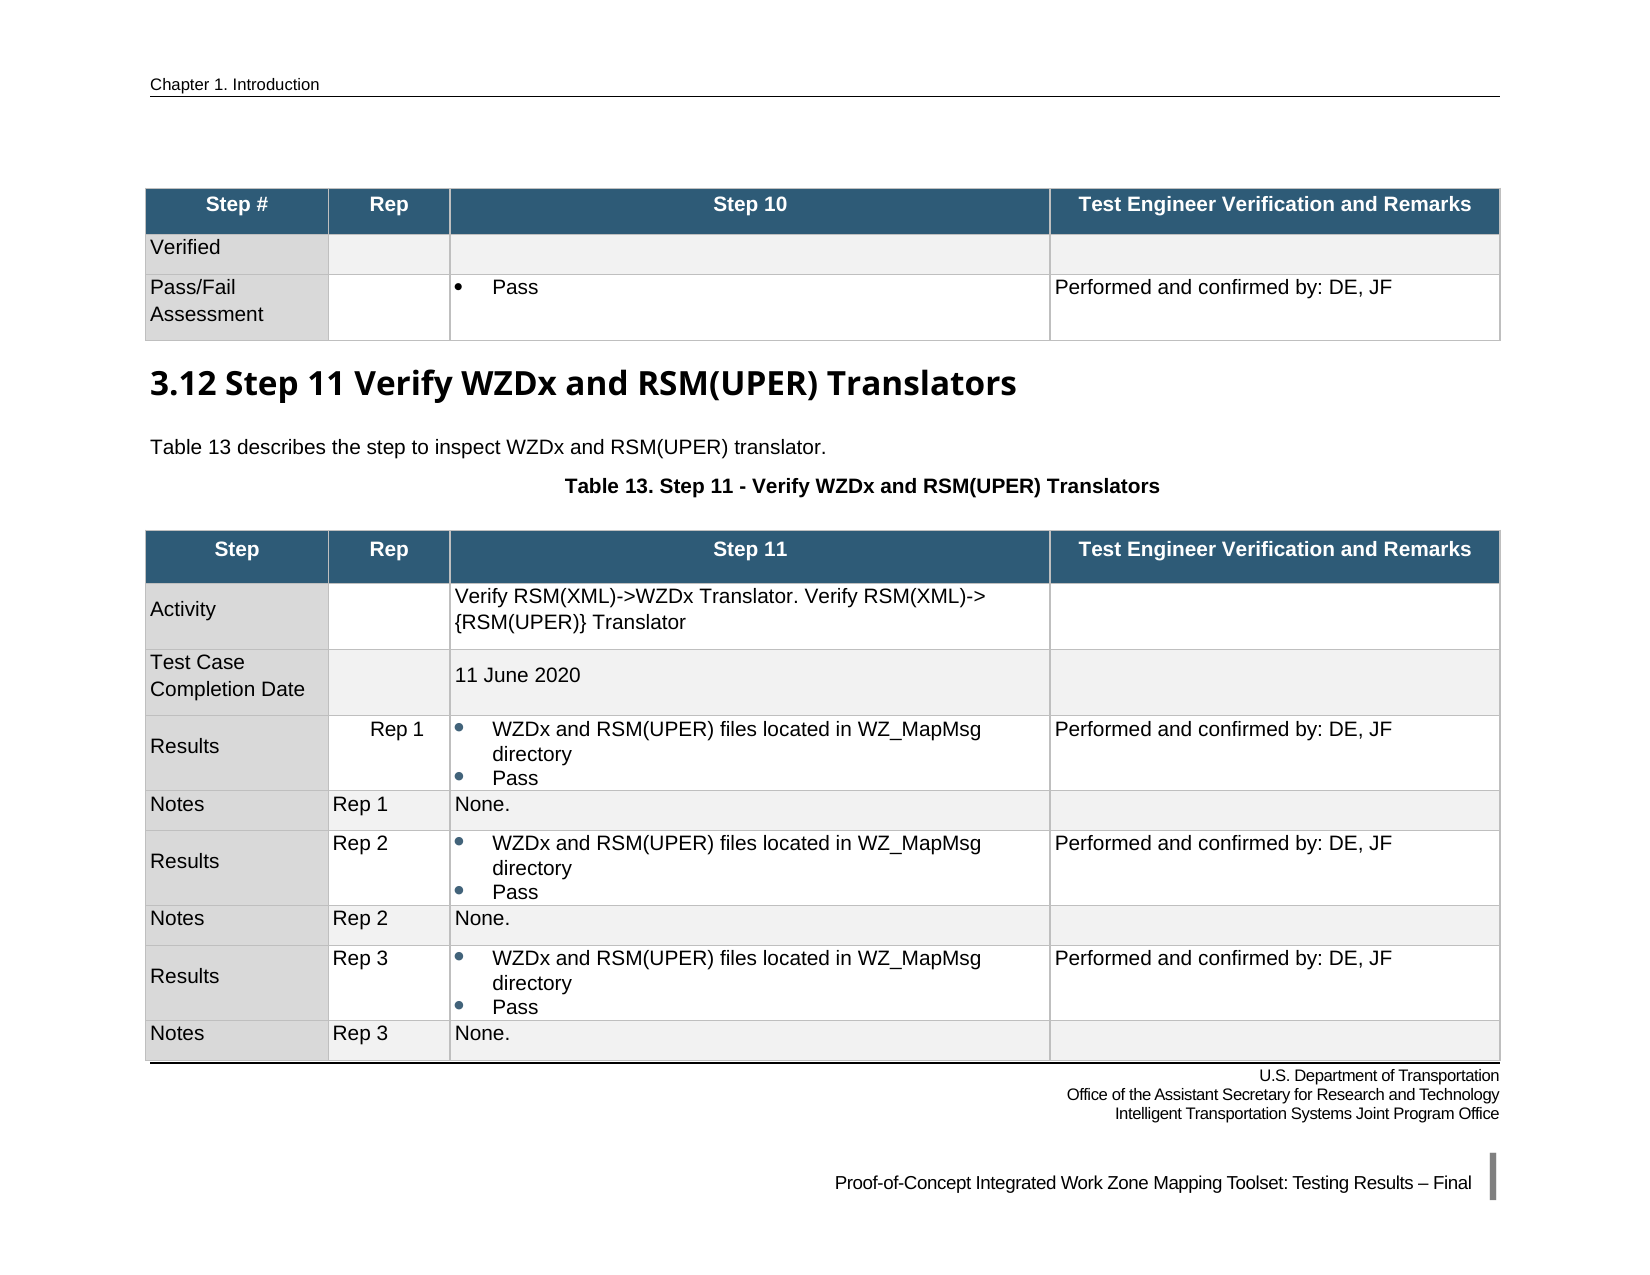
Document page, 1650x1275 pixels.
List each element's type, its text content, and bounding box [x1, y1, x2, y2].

table_cell [451, 235, 1049, 274]
table_cell Notes [146, 791, 328, 830]
table_cell Verify RSM(XML)->WZDx Translator. Verify RSM(XML)-> {RSM(UPER)} Translator [451, 584, 1049, 649]
table_cell 11 June 2020 [451, 650, 1049, 715]
table_header Step 11 [451, 531, 1049, 583]
table_cell None. [451, 1021, 1049, 1060]
table_header Rep [329, 531, 449, 583]
table_cell Rep 3 [329, 1021, 449, 1060]
table_cell [1051, 650, 1499, 715]
subtitle Step 11 Verify WZDx and RSM(UPER) Translators [150, 360, 1500, 406]
table_cell [329, 275, 449, 340]
table_cell None. [451, 791, 1049, 830]
table_cell Rep 1 [329, 791, 449, 830]
table_cell Results [146, 831, 328, 905]
table_header Rep [329, 189, 449, 234]
table_header Test Engineer Verification and Remarks [1051, 189, 1499, 234]
table_cell None. [451, 906, 1049, 945]
table_cell Requirements Verified [146, 235, 328, 274]
table_cell WZDx and RSM(UPER) files located in WZ_MapMsg directory Pass [451, 716, 1049, 790]
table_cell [451, 946, 1049, 1020]
table_cell Results [146, 716, 328, 790]
table_cell [1051, 1021, 1499, 1060]
table_cell [1051, 791, 1499, 830]
table_cell Notes [146, 906, 328, 945]
table_cell Activity [146, 584, 328, 649]
table_cell [1051, 906, 1499, 945]
table_cell [329, 235, 449, 274]
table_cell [451, 831, 1049, 905]
text Table 13. Step 11 - Verify WZDx and RSM(UPER) Translators [225, 474, 1500, 498]
table_cell Performed and confirmed by: DE, JF [1051, 716, 1499, 790]
table_cell Pass [451, 275, 1049, 340]
table_header Step 10 [451, 189, 1049, 234]
table_cell [1051, 235, 1499, 274]
table_cell Performed and confirmed by: DE, JF [1051, 831, 1499, 905]
table_cell [329, 584, 449, 649]
table_cell Performed and confirmed by: DE, JF [1051, 275, 1499, 340]
table_cell Notes [146, 1021, 328, 1060]
table_header Test Engineer Verification and Remarks [1051, 531, 1499, 583]
text Table 13 describes the step to inspect WZDx and RSM(UPER) translator. [150, 435, 1500, 459]
table_cell Pass/Fail Assessment [146, 275, 328, 340]
table_cell Rep 2 [329, 906, 449, 945]
table_cell Performed and confirmed by: DE, JF [1051, 946, 1499, 1020]
table_cell Rep 1 [329, 716, 449, 790]
table_cell Rep 3 [329, 946, 449, 1020]
table_cell Rep 2 [329, 831, 449, 905]
table_header Step [146, 531, 328, 583]
table_cell [1051, 584, 1499, 649]
table_cell Test Case Completion Date [146, 650, 328, 715]
table_cell Results [146, 946, 328, 1020]
table_header Step # [146, 189, 328, 234]
table_cell [329, 650, 449, 715]
